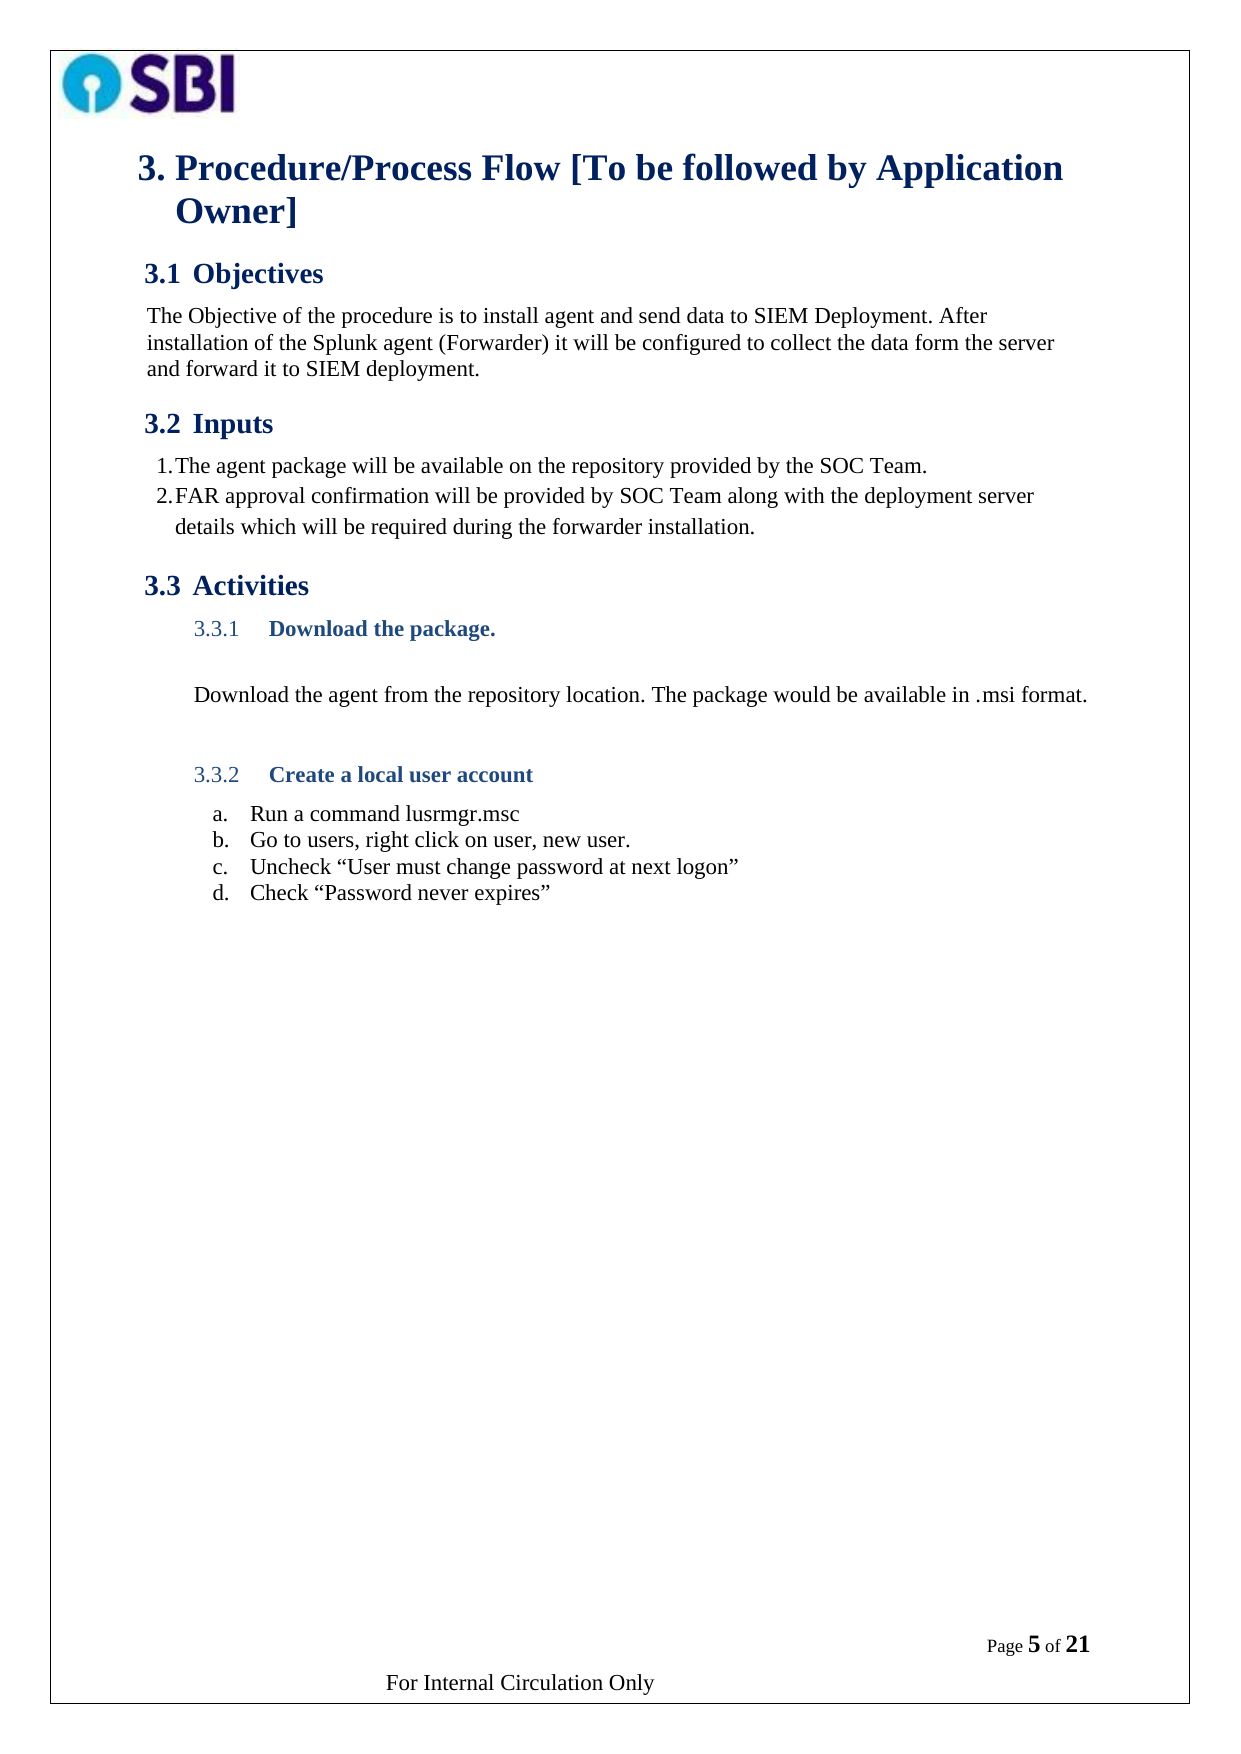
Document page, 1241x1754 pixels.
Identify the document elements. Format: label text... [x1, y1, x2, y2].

list FAR approval confirmation will be provided by SOC Team along with the deployment server details which will be required during the forwarder installation. [156, 483, 1090, 539]
subtitle Activities [144, 568, 1090, 602]
list Uncheck “User must change password at next logon” [212, 853, 1090, 879]
subtitle Objectives [144, 256, 1090, 290]
list Run a command lusrmgr.msc [212, 800, 1090, 826]
list Create a local user account [193, 761, 1090, 787]
subtitle Inputs [144, 406, 1090, 440]
list Check “Password never expires” [212, 879, 1090, 905]
list Download the package. [193, 615, 1090, 641]
text The Objective of the procedure is to install agent and send data to SIEM Deployment. After installation of the Splunk agent (Forwarder) it will be configured to collect the data form the server and forward it to SIEM deployment. [147, 302, 1090, 381]
list Go to users, right click on user, new user. [212, 826, 1090, 853]
list Download the agent from the repository location. The package would be available in .msi format. [175, 681, 1090, 708]
picture [58, 51, 240, 119]
list The agent package will be available on the repository provided by the SOC Team. [156, 452, 1090, 479]
subtitle Procedure/Process Flow [To be followed by Application Owner] [137, 145, 1090, 231]
